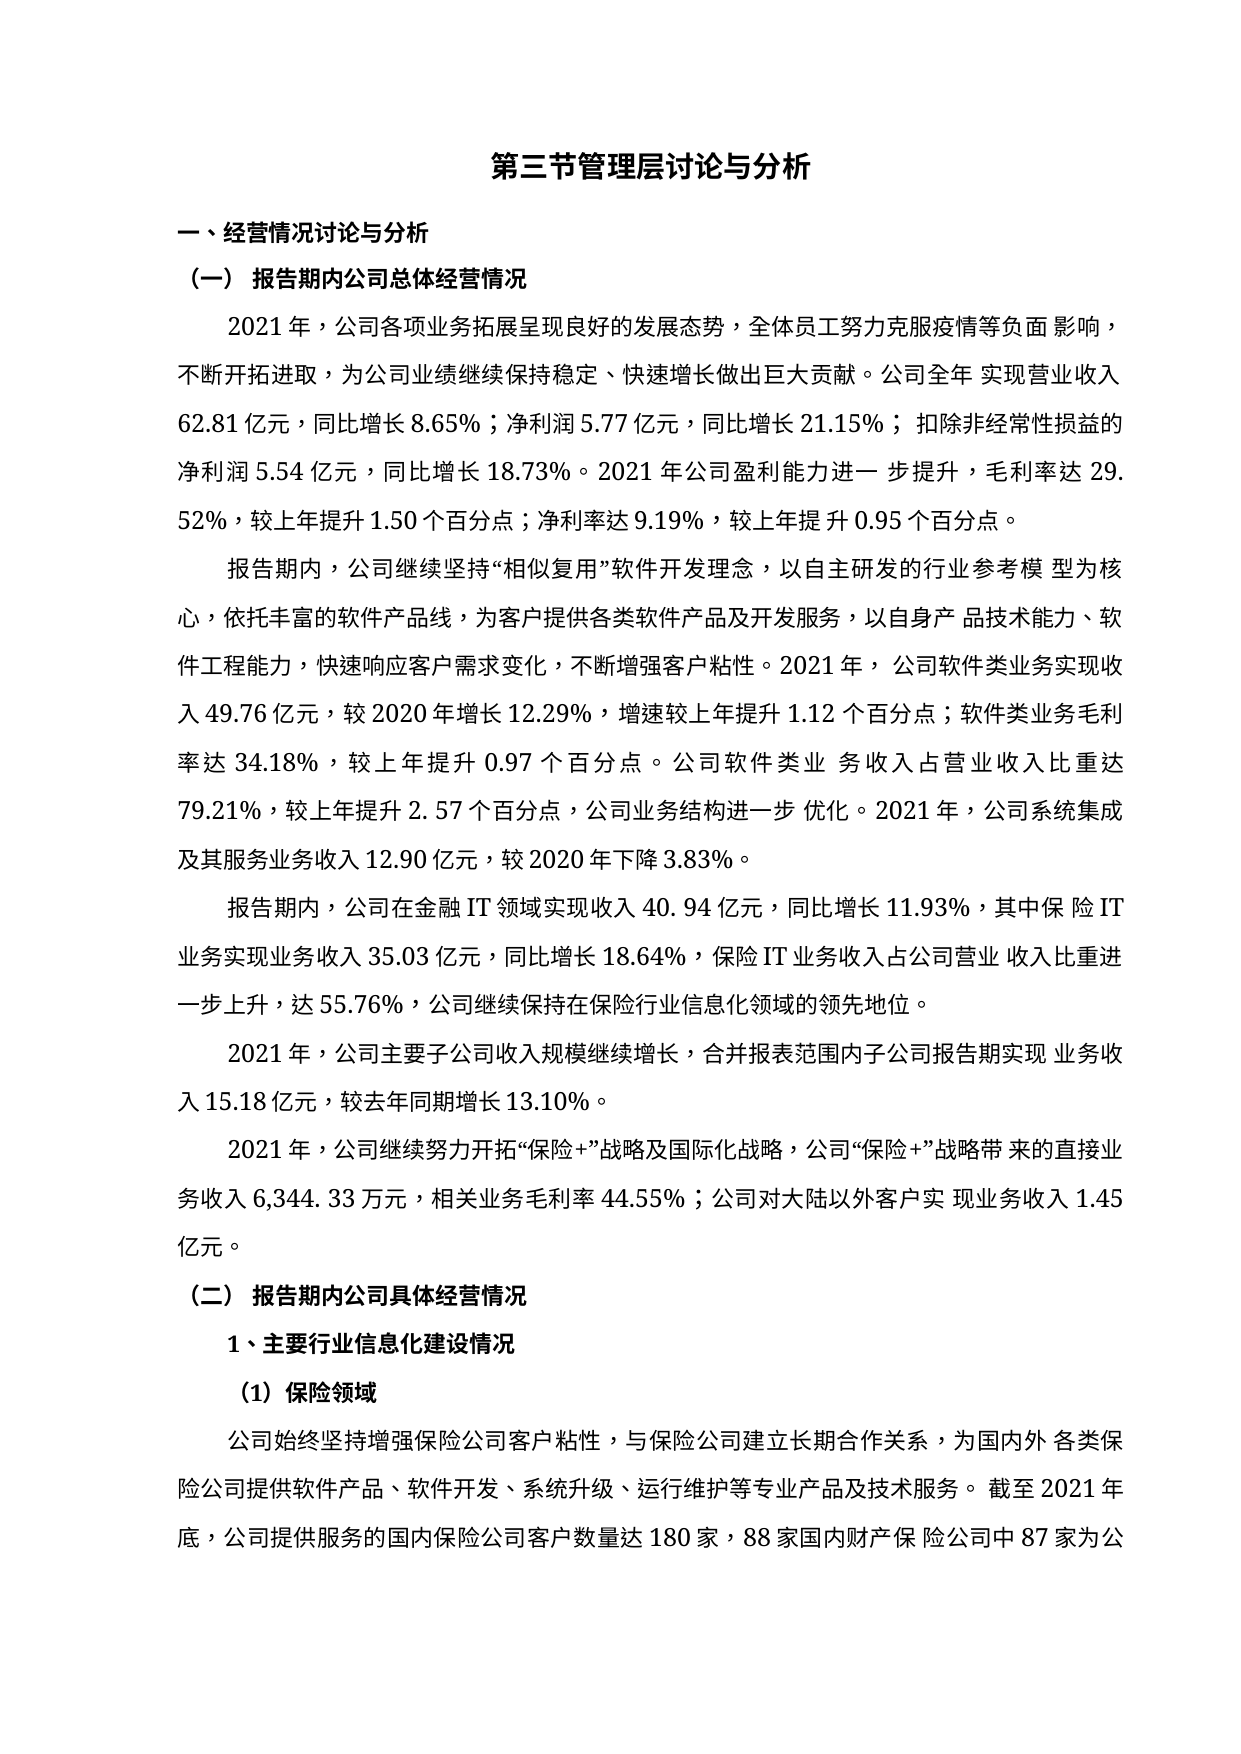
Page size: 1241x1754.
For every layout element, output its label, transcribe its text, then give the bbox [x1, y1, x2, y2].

text 1、主要行业信息化建设情况 [177, 1314, 1124, 1362]
text 报告期内，公司在金融IT领域实现收入40. 94亿元，同比增长11.93%，其中保 险IT业务实现业务收入35.03亿元，同比增长18.64%，保险IT业务收入占公司营业 收入比重进一步上升，达55.76%，公司继续保持在保险行业信息化领域的领先地位。 [177, 878, 1124, 1023]
text （二） 报告期内公司具体经营情况 [177, 1265, 1124, 1314]
text 报告期内，公司继续坚持“相似复用”软件开发理念，以自主研发的行业参考模 型为核心，依托丰富的软件产品线，为客户提供各类软件产品及开发服务，以自身产 品技术能力、软件工程能力，快速响应客户需求变化，不断增强客户粘性。2021年， 公司软件类业务实现收入49.76亿元，较2020年增长12.29%，增速较上年提升1.12 个百分点；软件类业务毛利率达34.18%，较上年提升0.97个百分点。公司软件类业 务收入占营业收入比重达79.21%，较上年提升2. 57个百分点，公司业务结构进一步 优化。2021年，公司系统集成及其服务业务收入12.90亿元，较2020年下降3.83%。 [177, 539, 1124, 878]
text 2021年，公司各项业务拓展呈现良好的发展态势，全体员工努力克服疫情等负面 影响，不断开拓进取，为公司业绩继续保持稳定、快速增长做出巨大贡献。公司全年 实现营业收入62.81亿元，同比增长8.65%；净利润5.77亿元，同比增长21.15%； 扣除非经常性损益的净利润5.54亿元，同比增长18.73%。2021年公司盈利能力进一 步提升，毛利率达29. 52%，较上年提升1.50个百分点；净利率达9.19%，较上年提 升0.95个百分点。 [177, 297, 1124, 539]
subtitle 一、经营情况讨论与分析 [177, 217, 1124, 248]
text 2021年，公司主要子公司收入规模继续增长，合并报表范围内子公司报告期实现 业务收入15.18亿元，较去年同期增长13.10%。 [177, 1023, 1124, 1120]
text （1）保险领域 [177, 1362, 1124, 1411]
subtitle 第三节管理层讨论与分析 [177, 146, 1124, 186]
text 2021年，公司继续努力开拓“保险+”战略及国际化战略，公司“保险+”战略带 来的直接业务收入6,344. 33万元，相关业务毛利率44.55%；公司对大陆以外客户实 现业务收入1.45亿元。 [177, 1120, 1124, 1265]
subtitle （一） 报告期内公司总体经营情况 [177, 248, 1124, 297]
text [177, 1411, 1124, 1556]
